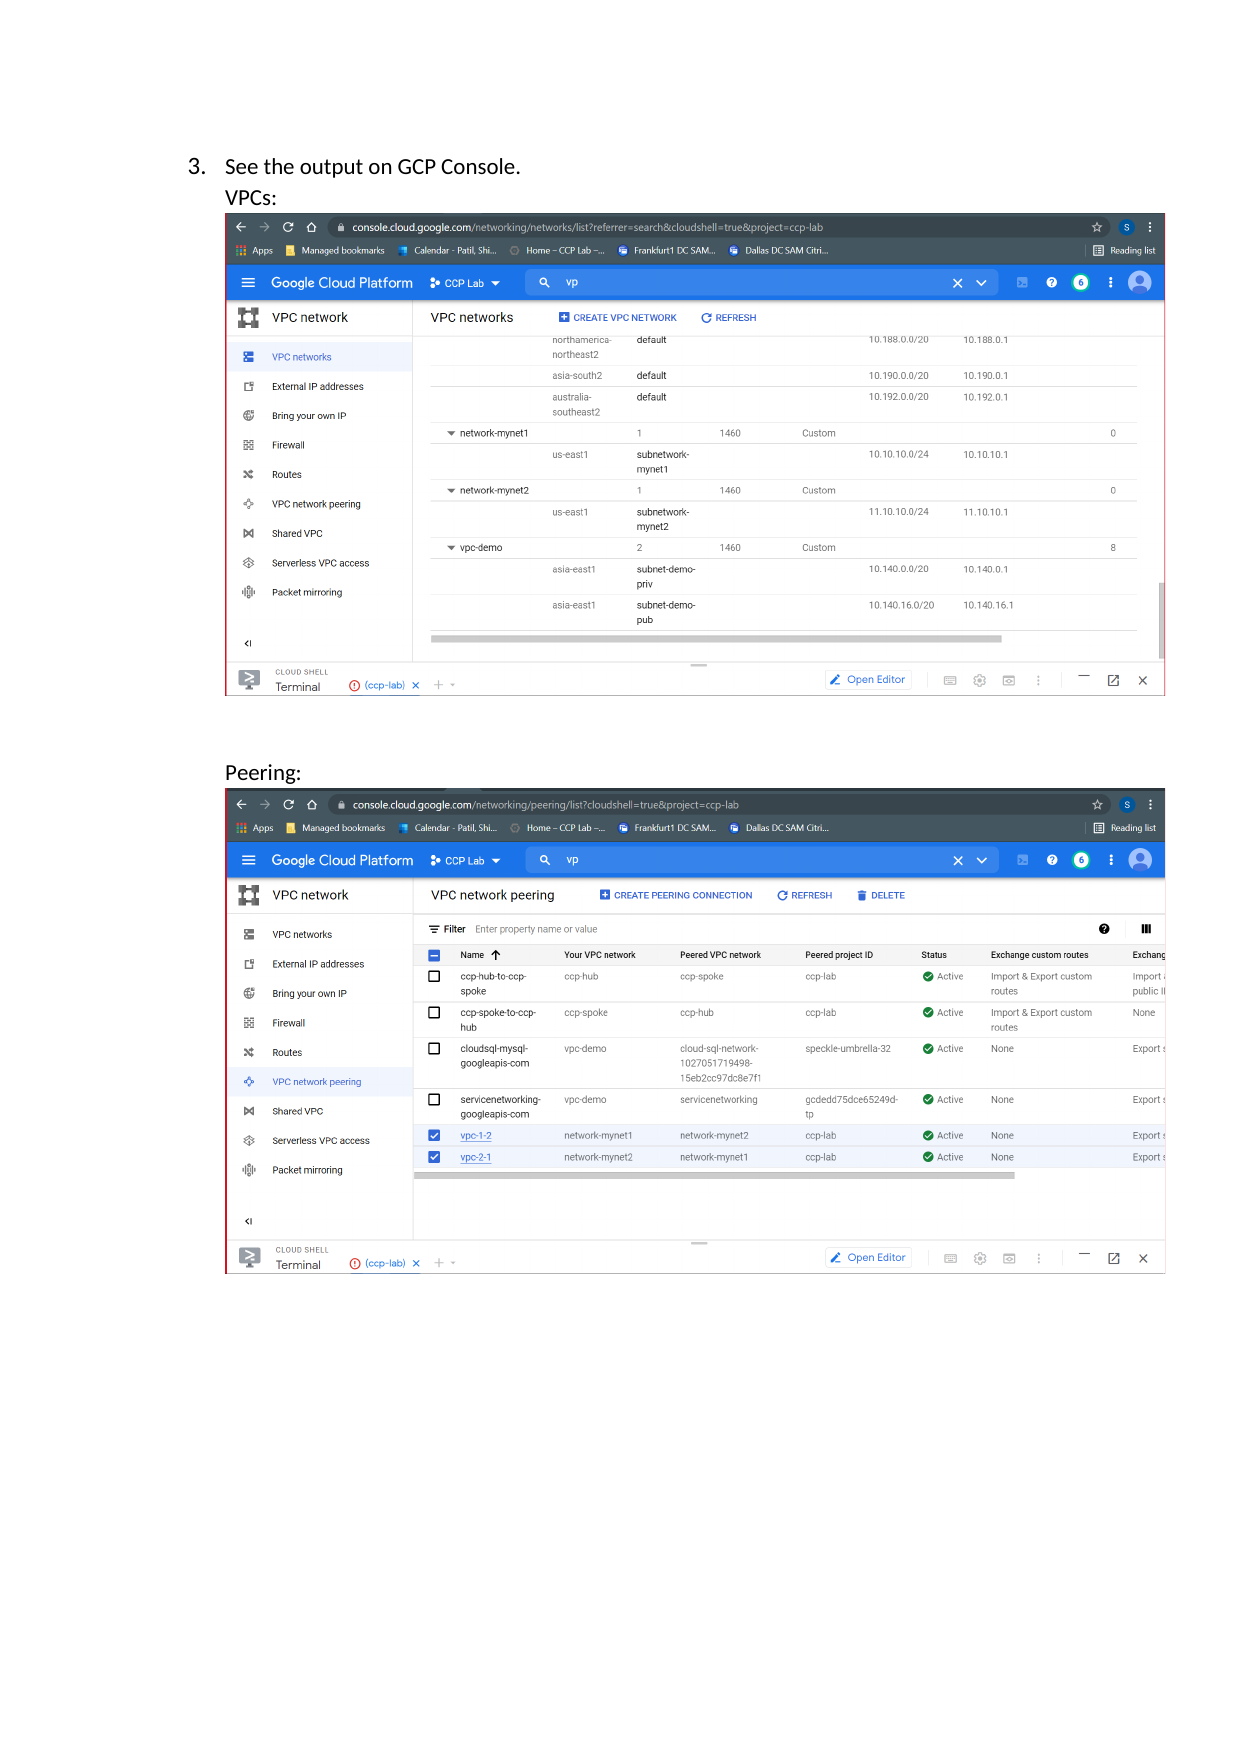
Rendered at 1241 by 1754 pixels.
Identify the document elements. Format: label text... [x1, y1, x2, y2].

list VPCs: [225, 183, 1090, 211]
picture [225, 213, 1166, 696]
picture [225, 788, 1166, 1274]
list See the output on GCP Console. [187, 150, 1090, 181]
list Peering: [225, 758, 1090, 786]
